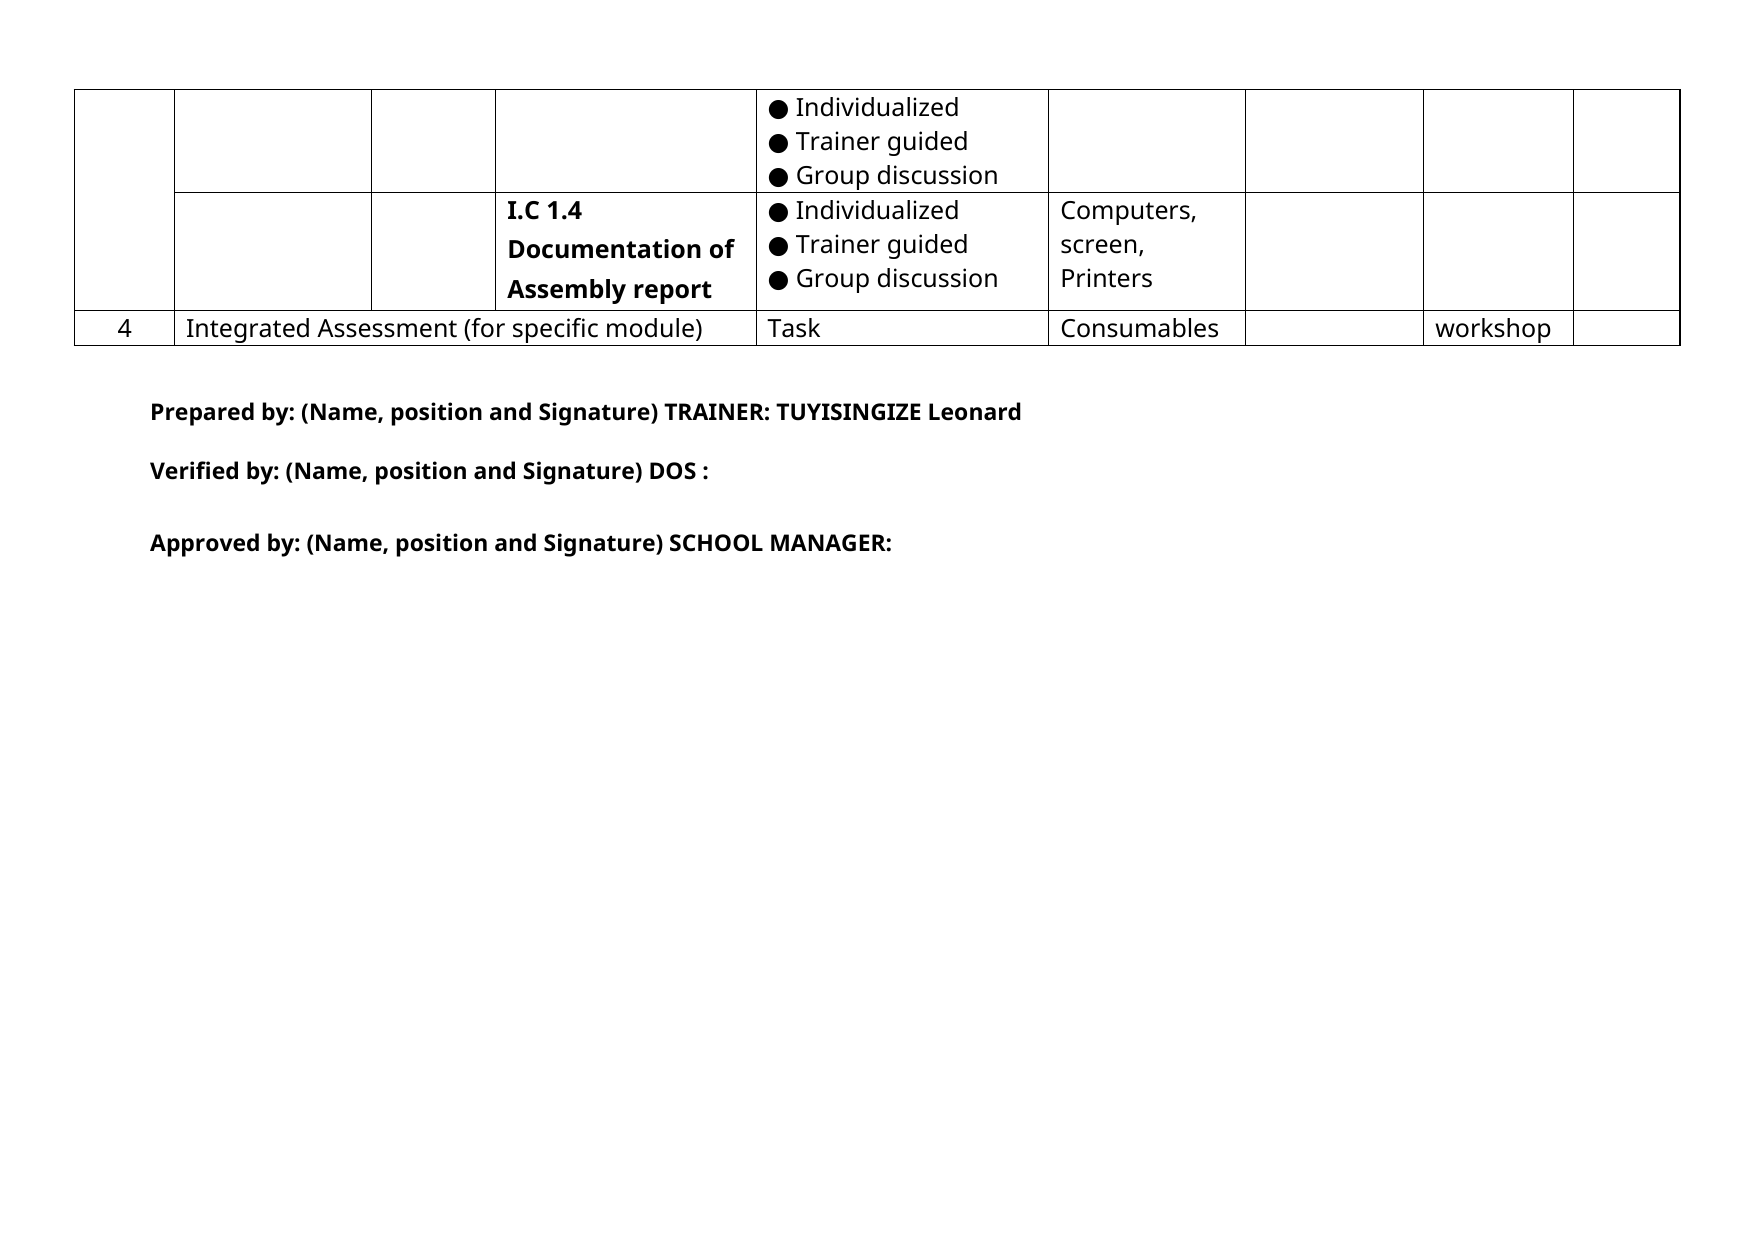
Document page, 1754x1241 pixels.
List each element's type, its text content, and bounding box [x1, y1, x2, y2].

text Verified by: (Name, position and Signature) DOS : [150, 455, 1604, 486]
text Approved by: (Name, position and Signature) SCHOOL MANAGER: [150, 527, 1604, 558]
table_cell 4 [75, 311, 174, 345]
table_cell [1246, 193, 1423, 309]
table_cell ● Individualized ● Trainer guided ● Group discussion [757, 193, 1048, 309]
table_cell [372, 90, 495, 192]
table_cell [1574, 193, 1679, 309]
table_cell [496, 90, 756, 192]
table_cell [1246, 90, 1423, 192]
table_cell I.C 1.4 Documentation of Assembly report [496, 193, 756, 309]
table_cell [372, 193, 495, 309]
table_cell [1424, 90, 1573, 192]
table_cell [1574, 311, 1679, 345]
table_cell [1574, 90, 1679, 192]
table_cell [757, 90, 1048, 192]
table_cell Task [757, 311, 1048, 345]
table_cell [175, 90, 371, 192]
table_cell workshop [1424, 311, 1573, 345]
text Prepared by: (Name, position and Signature) TRAINER: TUYISINGIZE Leonard [150, 396, 1604, 427]
table_cell Computers, screen, Printers [1049, 193, 1245, 309]
table_cell Consumables [1049, 311, 1245, 345]
table_cell Integrated Assessment (for specific module) [175, 311, 756, 345]
table_cell [1424, 193, 1573, 309]
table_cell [1049, 90, 1245, 192]
table_cell [175, 193, 371, 309]
table_cell [1246, 311, 1423, 345]
